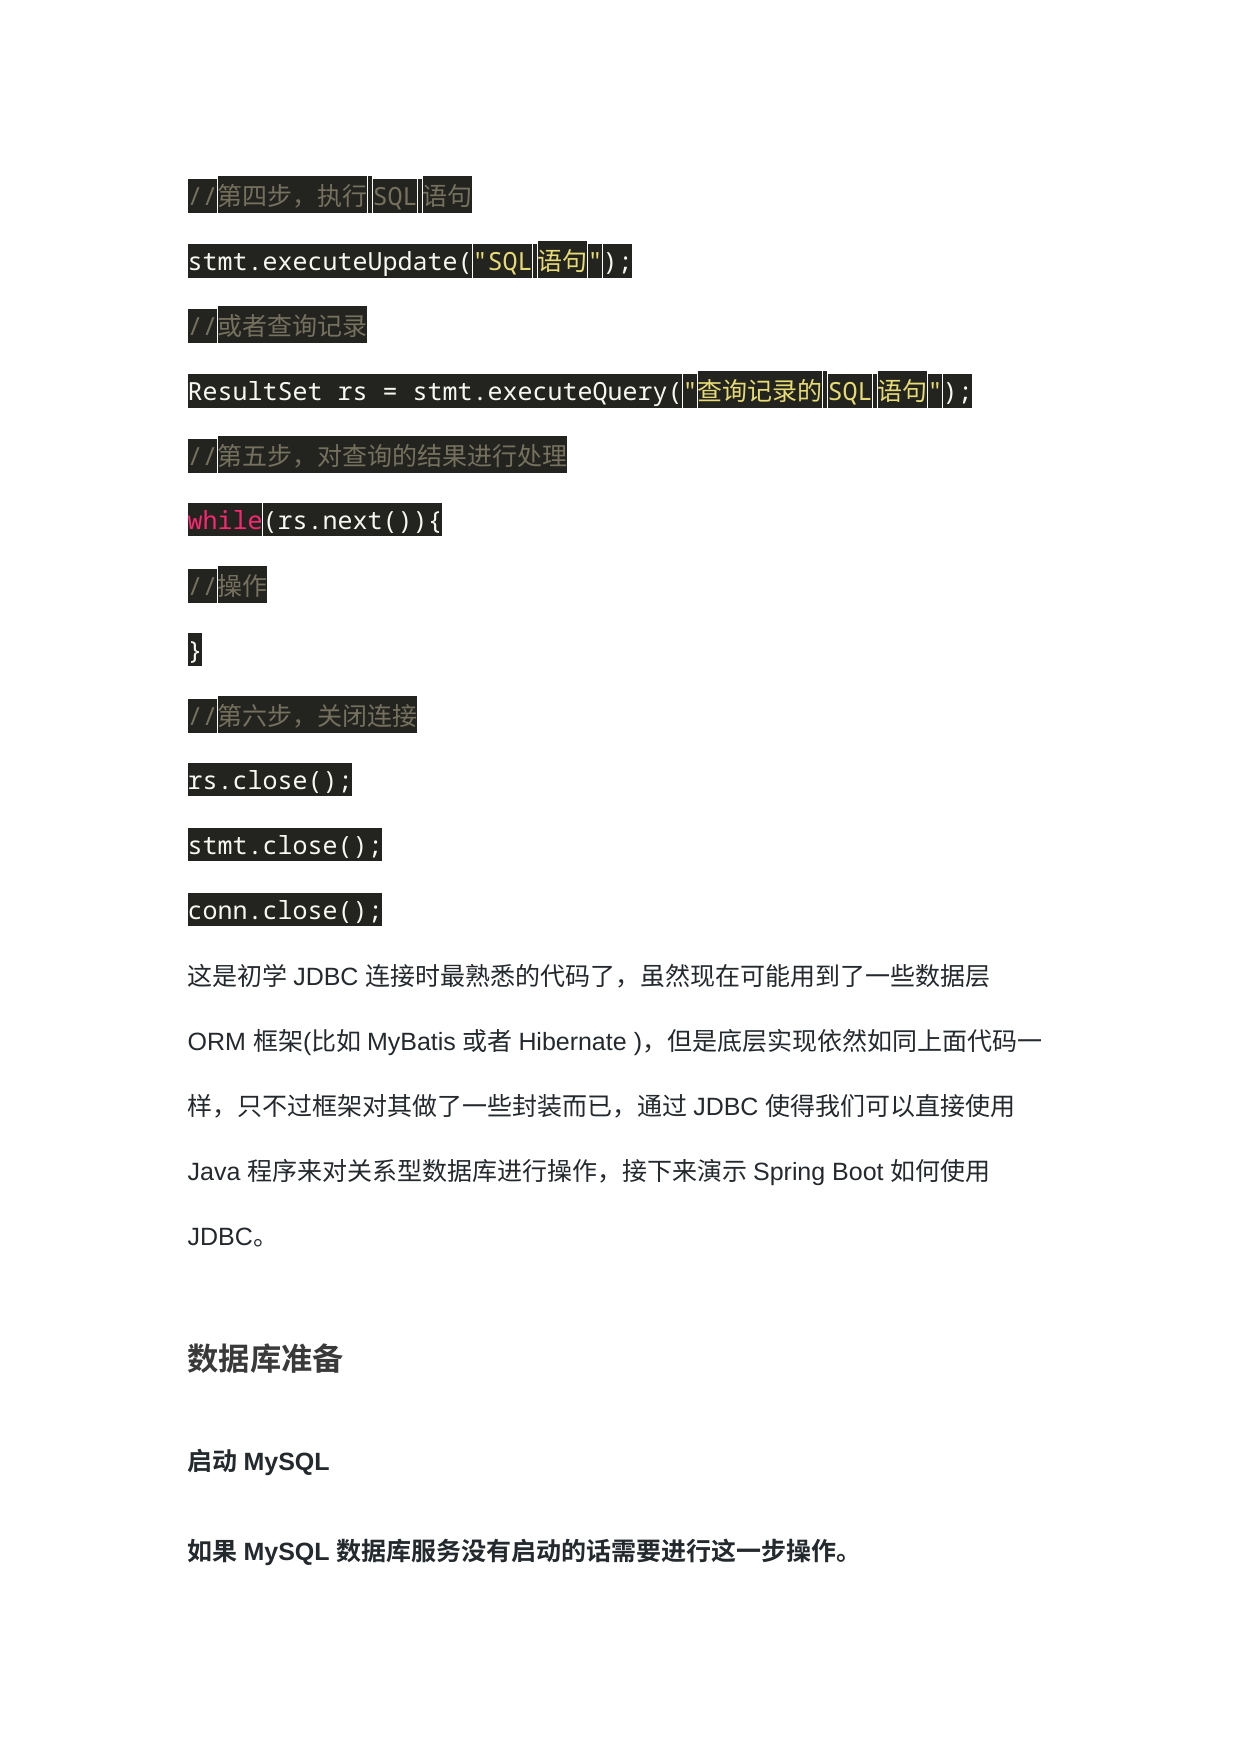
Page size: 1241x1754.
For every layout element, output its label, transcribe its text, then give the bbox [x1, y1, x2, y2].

text //第五步，对查询的结果进行处理 [187, 422, 1053, 487]
text //操作 [187, 552, 1053, 617]
text //第六步，关闭连接 [187, 682, 1053, 747]
text ResultSet rs = stmt.executeQuery("查询记录的SQL语句"); [187, 357, 1053, 422]
text 数据库准备 [187, 1324, 1053, 1389]
text //第四步，执行SQL语句 [187, 162, 1053, 227]
text stmt.close(); [187, 812, 1053, 877]
text 如果 MySQL 数据库服务没有启动的话需要进行这一步操作。 [187, 1517, 1053, 1582]
text rs.close(); [187, 747, 1053, 812]
text while(rs.next()){ [187, 487, 1053, 552]
text conn.close(); [187, 877, 1053, 942]
text } [187, 617, 1053, 682]
text //或者查询记录 [187, 292, 1053, 357]
text 这是初学 JDBC 连接时最熟悉的代码了，虽然现在可能用到了一些数据层 ORM 框架(比如 MyBatis 或者 Hibernate )，但是底层实现依然如同上面代码一样，只不过框架对其做了一些封装而已，通过 JDBC 使得我们可以直接使用 Java 程序来对关系型数据库进行操作，接下来演示 Spring Boot 如何使用 JDBC。 [187, 942, 1053, 1267]
text stmt.executeUpdate("SQL语句"); [187, 227, 1053, 292]
text 启动 MySQL [187, 1427, 1053, 1492]
